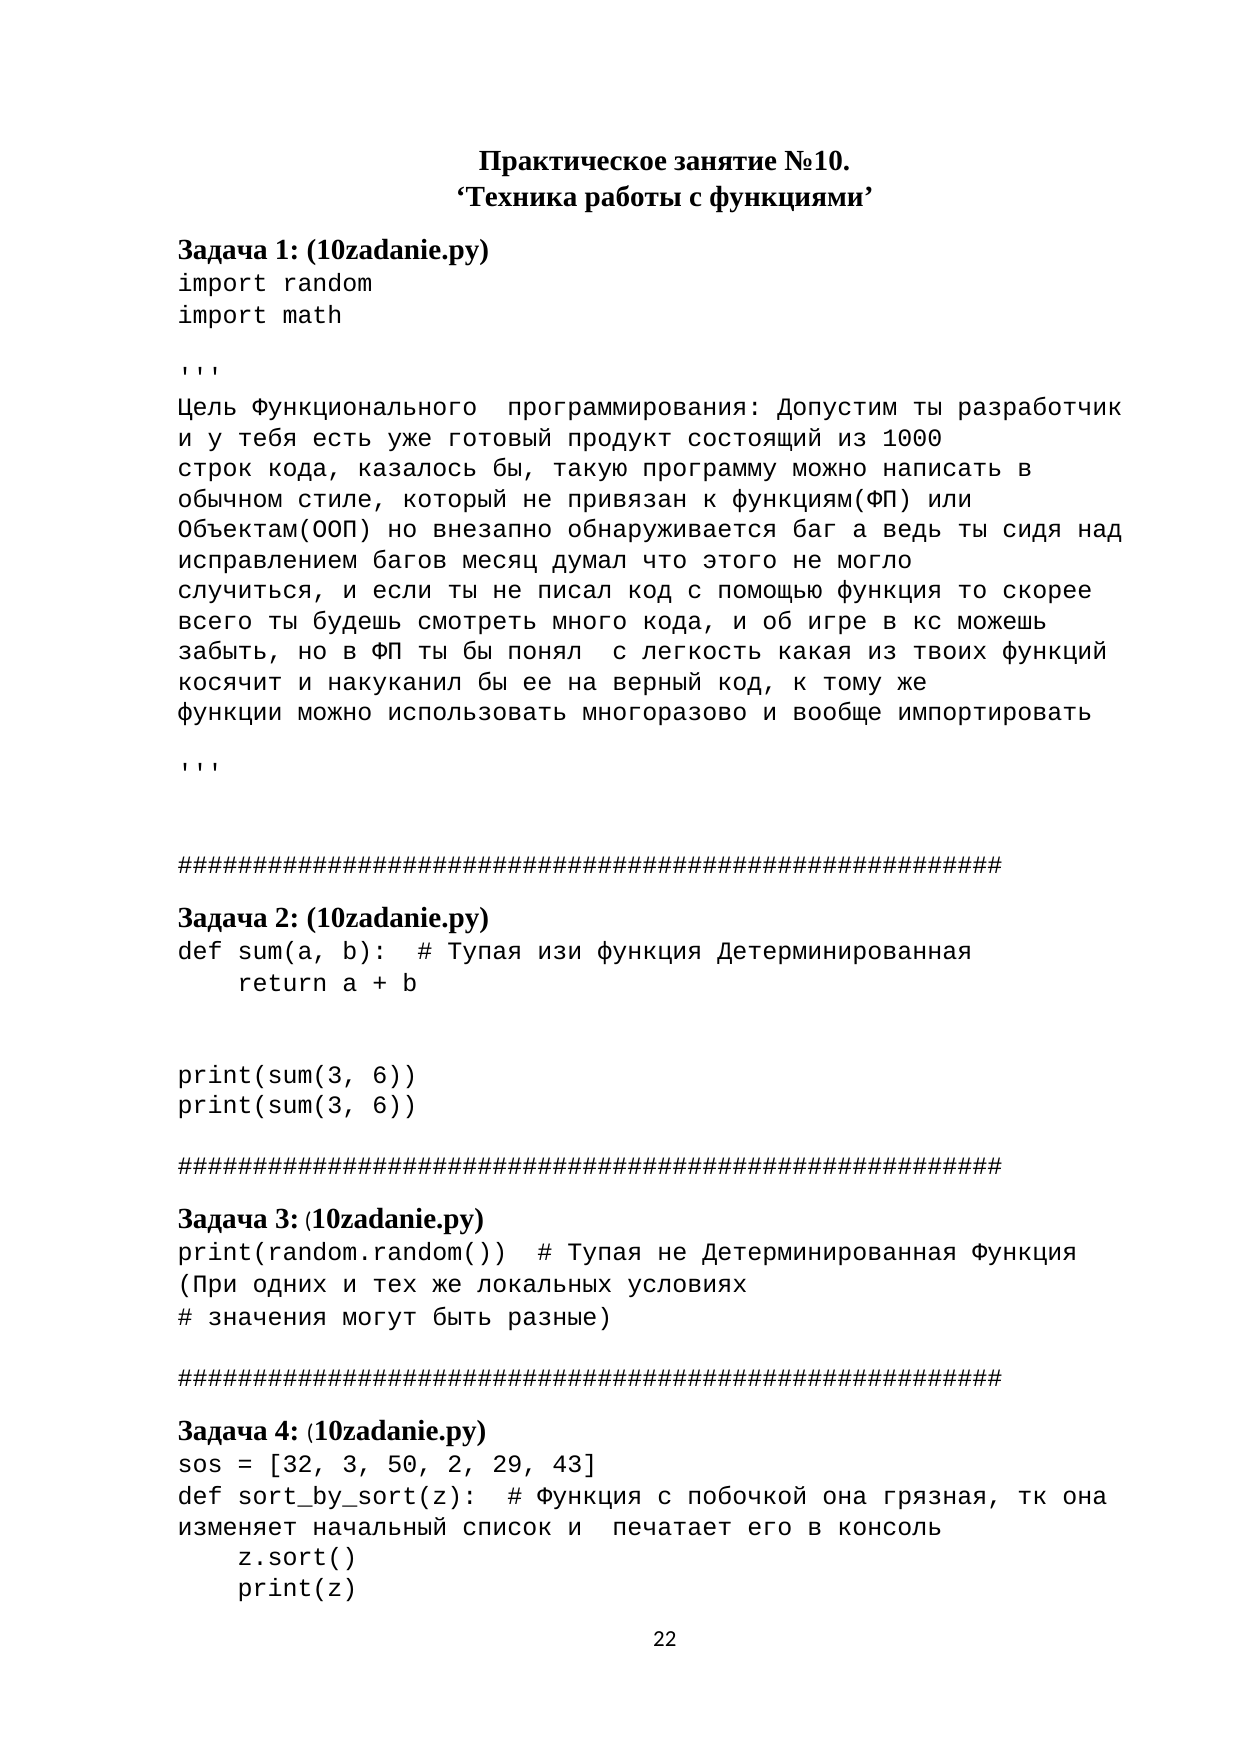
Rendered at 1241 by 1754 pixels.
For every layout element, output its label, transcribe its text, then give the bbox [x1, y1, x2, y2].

subtitle Практическое занятие №10. [177, 143, 1152, 177]
text def sort_by_sort(z): # Функция с побочкой она грязная, тк она изменяет начальный список и печатает его в консоль [177, 1484, 1152, 1543]
text Объектам(ООП) но внезапно обнаруживается баг а ведь ты сидя над исправлением багов месяц думал что этого не могло [177, 517, 1152, 576]
text строк кода, казалось бы, такую программу можно написать в обычном стиле, который не привязан к функциям(ФП) или [177, 456, 1152, 514]
text return a + b [177, 971, 1152, 999]
text sos = [32, 3, 50, 2, 29, 43] [177, 1451, 1152, 1480]
text print(sum(3, 6)) [177, 1062, 1152, 1091]
text ####################################################### [177, 852, 1152, 881]
text z.sort() [177, 1545, 1152, 1573]
text Цель Функционального программирования: Допустим ты разработчик и у тебя есть уже готовый продукт состоящий из 1000 [177, 395, 1152, 453]
text print(random.random()) # Тупая не Детерминированная Функция (При одних и тех же локальных условиях [177, 1239, 1152, 1300]
text import math [177, 303, 1152, 331]
text Задача 4: (10zadanie.py) [177, 1413, 1152, 1446]
text Задача 3: (10zadanie.py) [177, 1201, 1152, 1234]
text Задача 1: (10zadanie.py) [177, 232, 1152, 266]
text ####################################################### [177, 1366, 1152, 1394]
text случиться, и если ты не писал код с помощью функция то скорее всего ты будешь смотреть много кода, и об игре в кс можешь [177, 578, 1152, 637]
text print(z) [177, 1575, 1152, 1604]
text ''' [177, 364, 1152, 392]
text функции можно использовать многоразово и вообще импортировать [177, 700, 1152, 728]
text def sum(a, b): # Тупая изи функция Детерминированная [177, 938, 1152, 967]
text забыть, но в ФП ты бы понял с легкость какая из твоих функций косячит и накуканил бы ее на верный код, к тому же [177, 639, 1152, 698]
text ''' [177, 761, 1152, 789]
text Задача 2: (10zadanie.py) [177, 900, 1152, 933]
text ‘Техника работы с функциями’ [177, 179, 1152, 213]
text # значения могут быть разные) [177, 1304, 1152, 1333]
text import random [177, 271, 1152, 299]
text print(sum(3, 6)) [177, 1093, 1152, 1121]
text ####################################################### [177, 1154, 1152, 1182]
